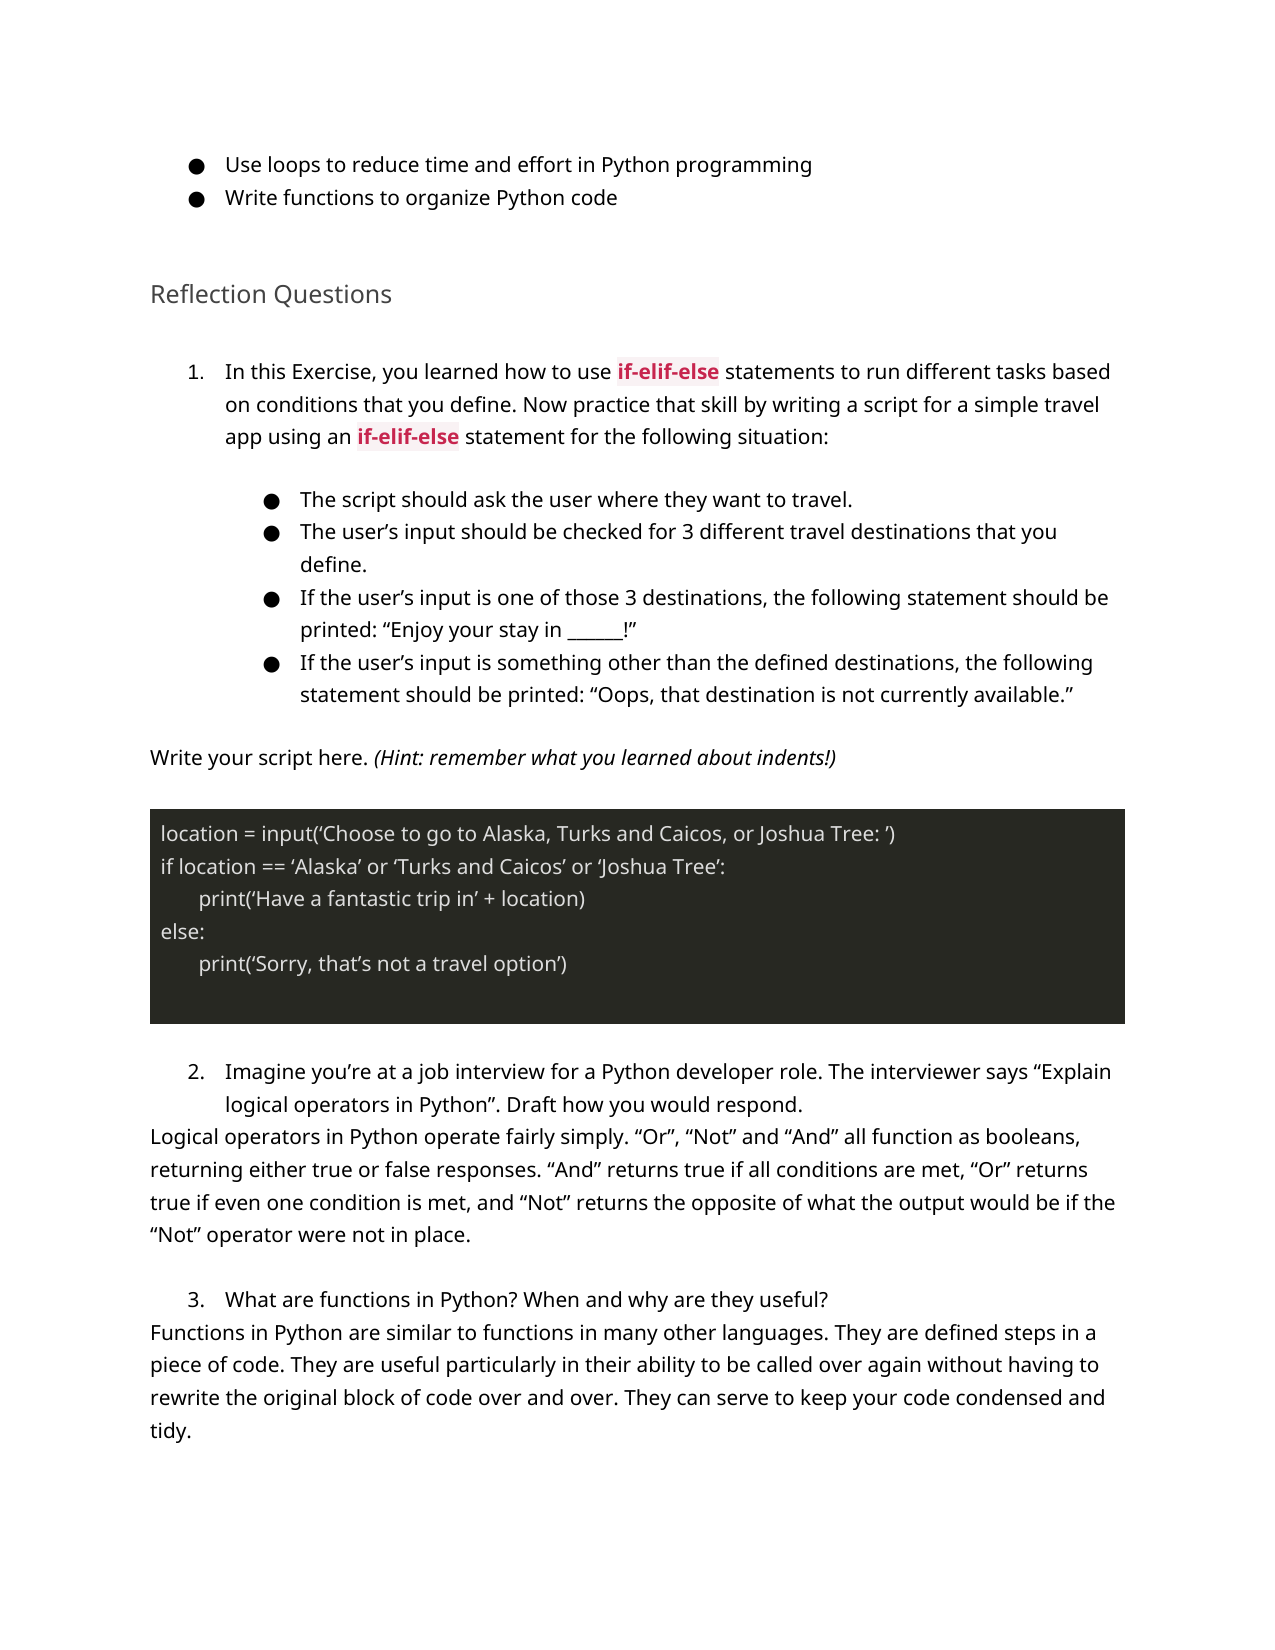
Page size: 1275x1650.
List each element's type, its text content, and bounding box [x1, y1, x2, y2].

table_header location = input(‘Choose to go to Alaska, Turks and Caicos, or Joshua Tree: ’) if location == ‘Alaska’ or ‘Turks and Caicos’ or ‘Joshua Tree’: print(‘Have a fantastic trip in’ + location) else: print(‘Sorry, that’s not a travel option’) [150, 809, 1125, 1024]
list The script should ask the user where they want to travel. [262, 485, 1125, 513]
text Write your script here. (Hint: remember what you learned about indents!) [150, 743, 1125, 772]
subtitle Reflection Questions [150, 277, 1125, 311]
list Imagine you’re at a job interview for a Python developer role. The interviewer says “Explain logical operators in Python”. Draft how you would respond. [187, 1057, 1125, 1118]
text Logical operators in Python operate fairly simply. “Or”, “Not” and “And” all function as booleans, returning either true or false responses. “And” returns true if all conditions are met, “Or” returns true if even one condition is met, and “Not” returns the opposite of what the output would be if the “Not” operator were not in place. [150, 1122, 1125, 1249]
text Functions in Python are similar to functions in many other languages. They are defined steps in a piece of code. They are useful particularly in their ability to be called over again without having to rewrite the original block of code over and over. They can serve to keep your code condensed and tidy. [150, 1318, 1125, 1444]
list Use loops to reduce time and effort in Python programming [187, 150, 1125, 178]
list The user’s input should be checked for 3 different travel destinations that you define. [262, 517, 1125, 578]
list Write functions to organize Python code [187, 183, 1125, 211]
list If the user’s input is something other than the defined destinations, the following statement should be printed: “Oops, that destination is not currently available.” [262, 648, 1125, 709]
list In this Exercise, you learned how to use if-elif-else statements to run different tasks based on conditions that you define. Now practice that skill by writing a script for a simple travel app using an if-elif-else statement for the following situation: [187, 357, 1125, 481]
list What are functions in Python? When and why are they useful? [187, 1285, 1125, 1314]
list If the user’s input is one of those 3 destinations, the following statement should be printed: “Enjoy your stay in ______!” [262, 583, 1125, 644]
